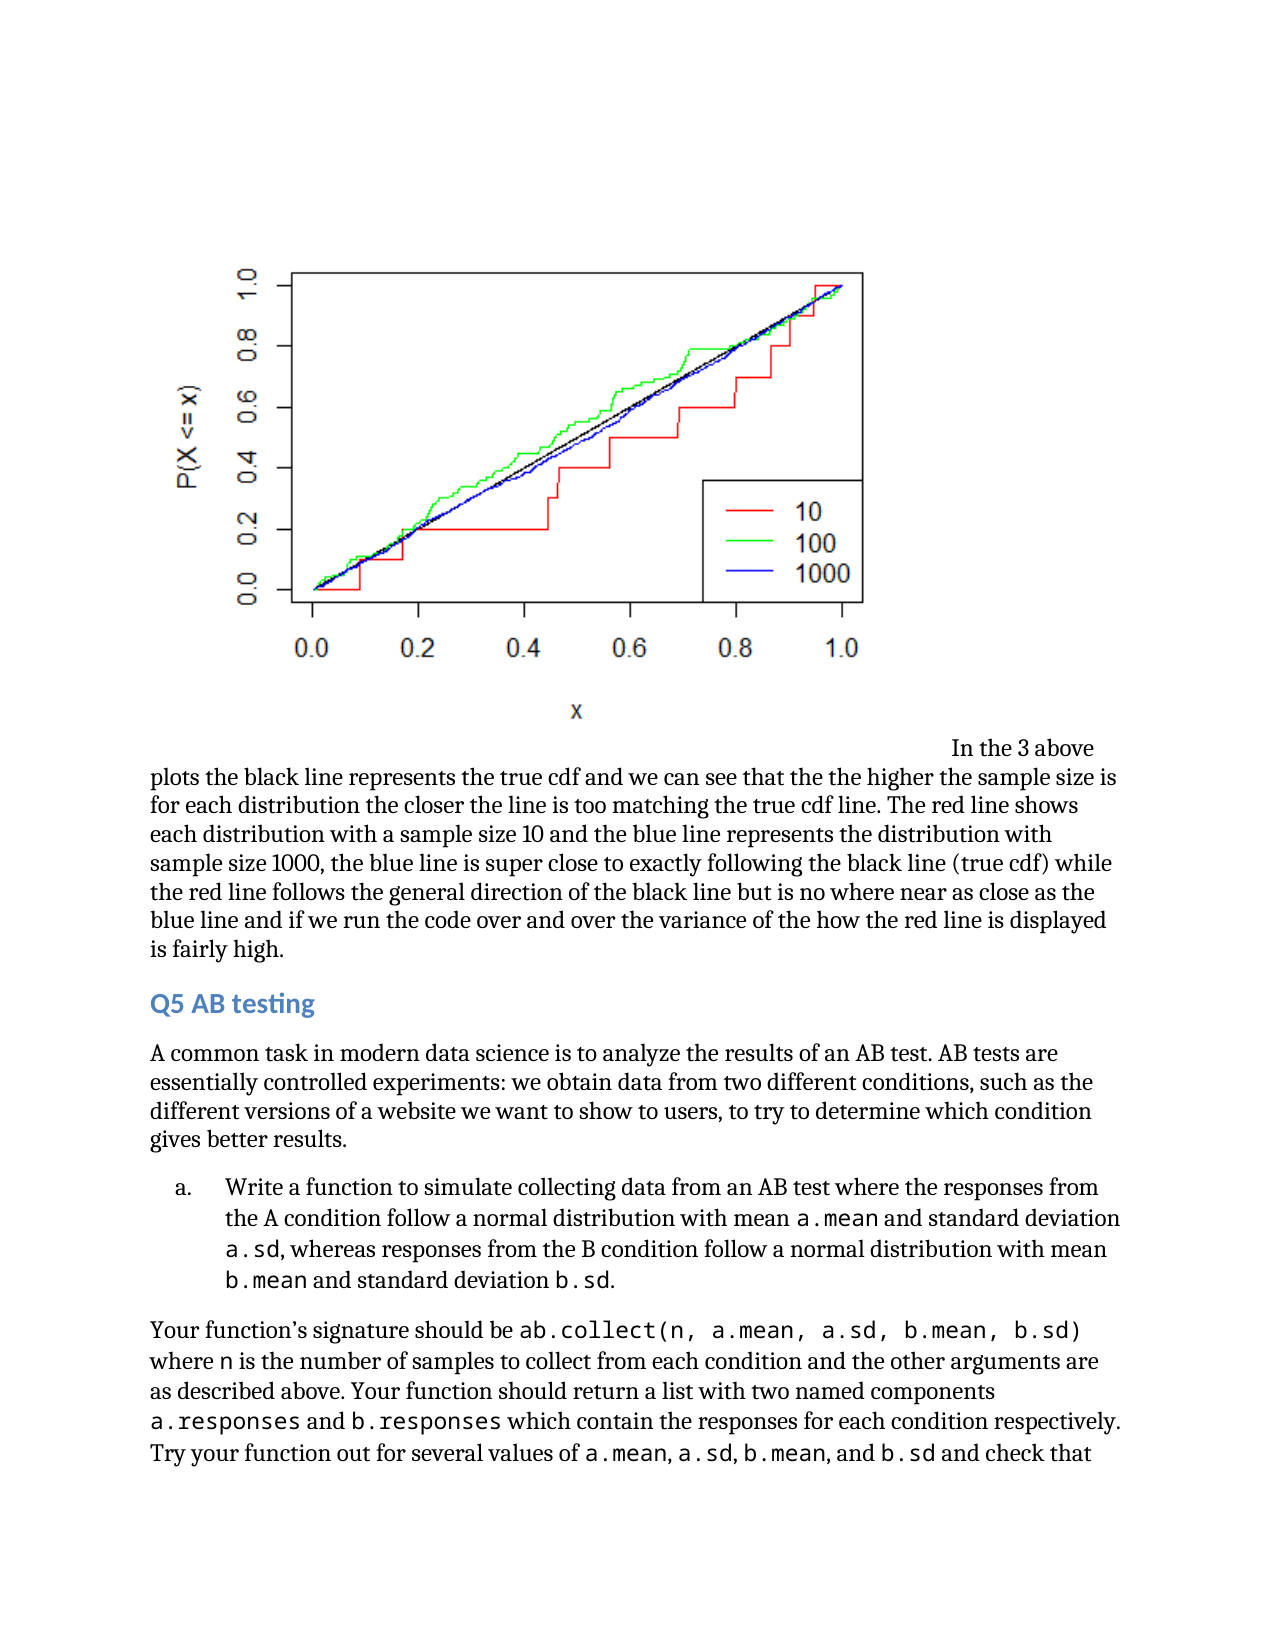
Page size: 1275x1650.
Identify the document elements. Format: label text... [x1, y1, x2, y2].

subtitle Q5 AB testing [150, 985, 1125, 1020]
picture [168, 150, 927, 757]
text A common task in modern data science is to analyze the results of an AB test. AB tests are essentially controlled experiments: we obtain data from two different conditions, such as the different versions of a website we want to show to users, to try to determine which condition gives better results. [150, 1039, 1125, 1154]
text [150, 1314, 1125, 1468]
list Write a function to simulate collecting data from an AB test where the responses from the A condition follow a normal distribution with mean a.mean and standard deviation a.sd, whereas responses from the B condition follow a normal distribution with mean b.mean and standard deviation b.sd. [175, 1173, 1125, 1295]
